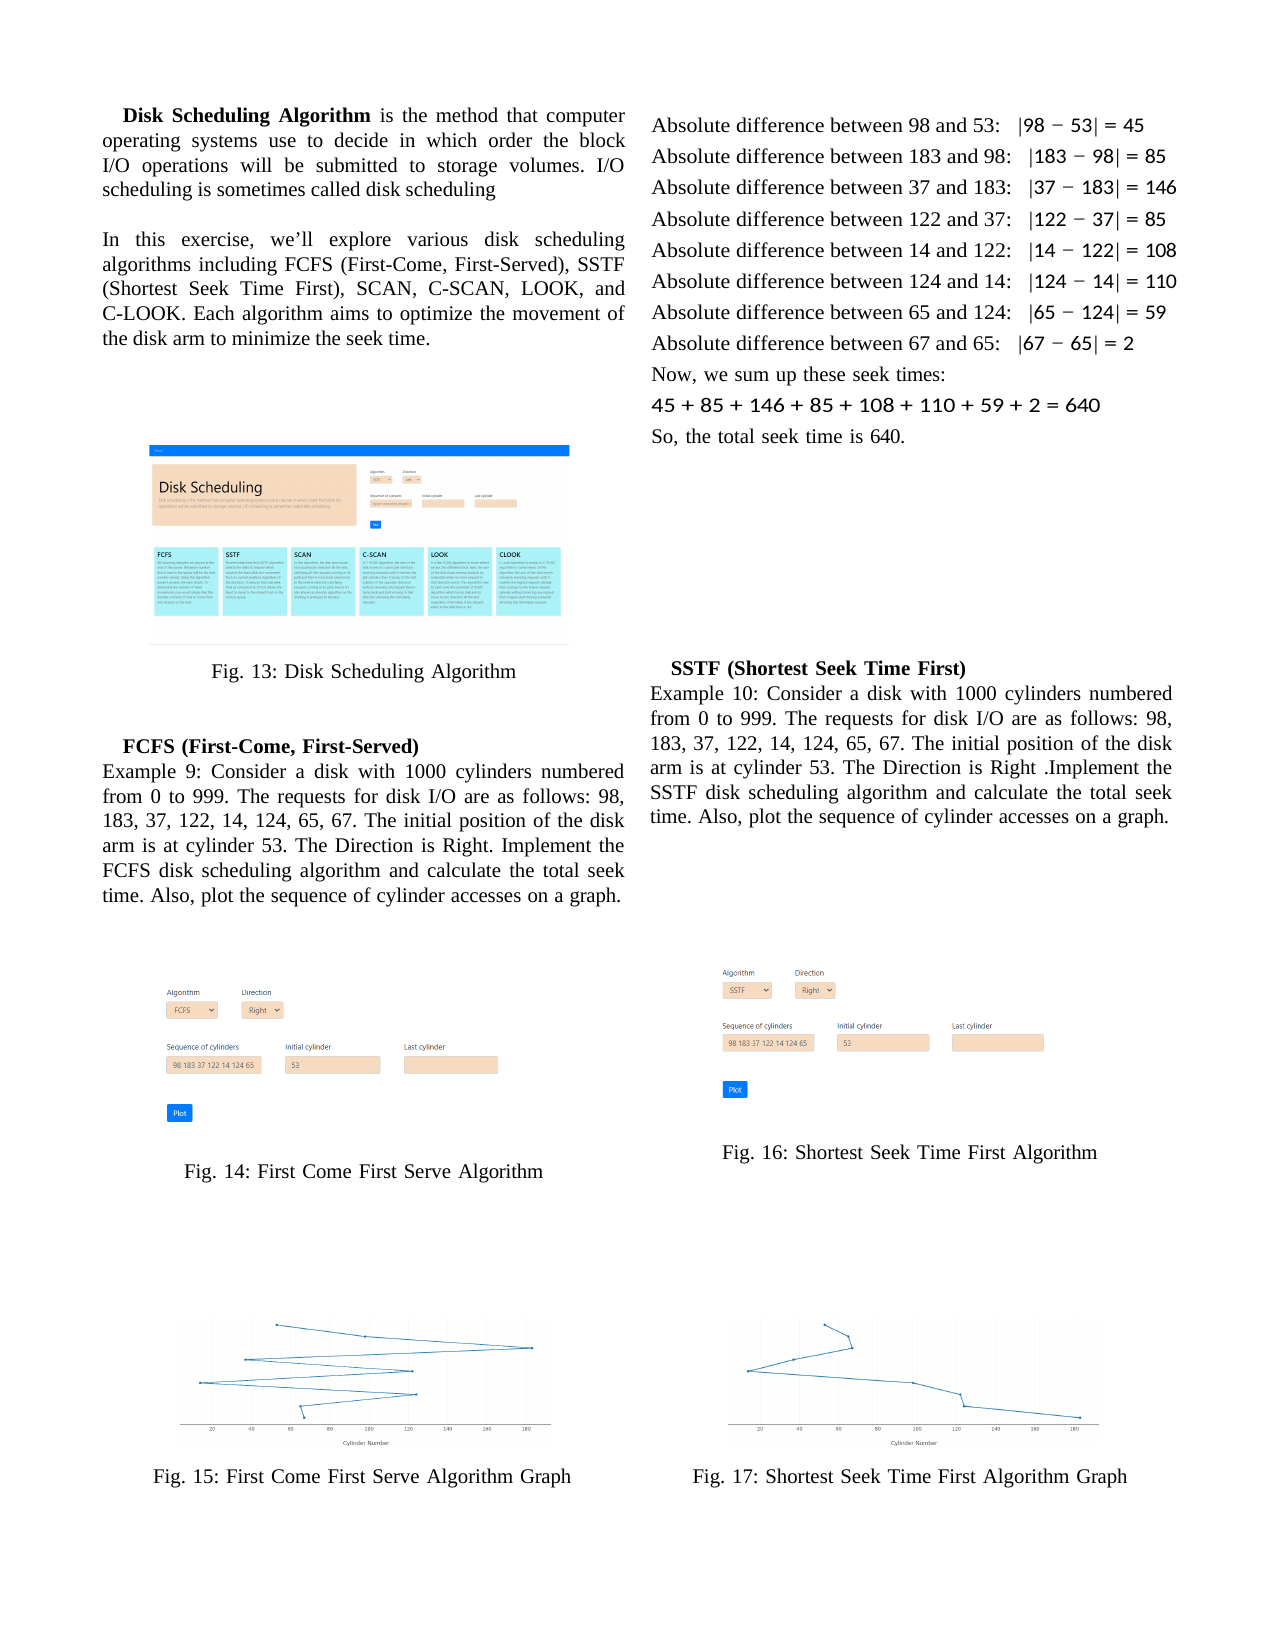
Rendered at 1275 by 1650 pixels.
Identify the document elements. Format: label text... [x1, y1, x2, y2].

text Absolute difference between 67 and 65: |67 − 65| = 2 [651, 330, 1192, 356]
text So, the total seek time is 640. [651, 424, 1192, 448]
text Absolute difference between 14 and 122: |14 − 122| = 108 [651, 237, 1192, 262]
picture [722, 970, 1044, 1098]
picture [180, 1318, 552, 1446]
picture [166, 990, 499, 1122]
subtitle FCFS (First-Come, First-Served) [123, 734, 629, 758]
text Disk Scheduling Algorithm is the method that computer operating systems use to decide in which order the block I/O operations will be submitted to storage volumes. I/O scheduling is sometimes called disk scheduling [102, 103, 625, 201]
text Absolute difference between 98 and 53: |98 − 53| = 45 [651, 112, 1192, 138]
picture [728, 1318, 1100, 1446]
text Absolute difference between 37 and 183: |37 − 183| = 146 [651, 174, 1192, 200]
text Fig. 14: First Come First Serve Algorithm [98, 1159, 629, 1183]
text Example 9: Consider a disk with 1000 cylinders numbered from 0 to 999. The requests for disk I/O are as follows: 98, 183, 37, 122, 14, 124, 65, 67. The initial position of the disk arm is at cylinder 53. The Direction is Right. Implement the FCFS disk scheduling algorithm and calculate the total seek time. Also, plot the sequence of cylinder accesses on a graph. [102, 759, 625, 907]
text Absolute difference between 183 and 98: |183 − 98| = 85 [651, 143, 1192, 169]
subtitle SSTF (Shortest Seek Time First) [671, 656, 1192, 680]
text In this exercise, we’ll explore various disk scheduling algorithms including FCFS (First-Come, First-Served), SSTF (Shortest Seek Time First), SCAN, C-SCAN, LOOK, and C-LOOK. Each algorithm aims to optimize the movement of the disk arm to minimize the seek time. [102, 227, 625, 350]
text Absolute difference between 65 and 124: |65 − 124| = 59 [651, 299, 1192, 324]
text 45 + 85 + 146 + 85 + 108 + 110 + 59 + 2 = 640 [651, 392, 1192, 418]
text Example 10: Consider a disk with 1000 cylinders numbered from 0 to 999. The requests for disk I/O are as follows: 98, 183, 37, 122, 14, 124, 65, 67. The initial position of the disk arm is at cylinder 53. The Direction is Right .Implement the SSTF disk scheduling algorithm and calculate the total seek time. Also, plot the sequence of cylinder accesses on a graph. [650, 681, 1173, 828]
text Absolute difference between 124 and 14: |124 − 14| = 110 [651, 268, 1192, 293]
text Absolute difference between 122 and 37: |122 − 37| = 85 [651, 206, 1192, 231]
text Fig. 13: Disk Scheduling Algorithm [98, 457, 629, 683]
text Fig. 15: First Come First Serve Algorithm Graph Fig. 17: Shortest Seek Time First Algorithm Graph [153, 1464, 1192, 1488]
picture [149, 445, 570, 457]
text Now, we sum up these seek times: [651, 362, 1192, 386]
text Fig. 16: Shortest Seek Time First Algorithm [722, 1140, 1192, 1164]
